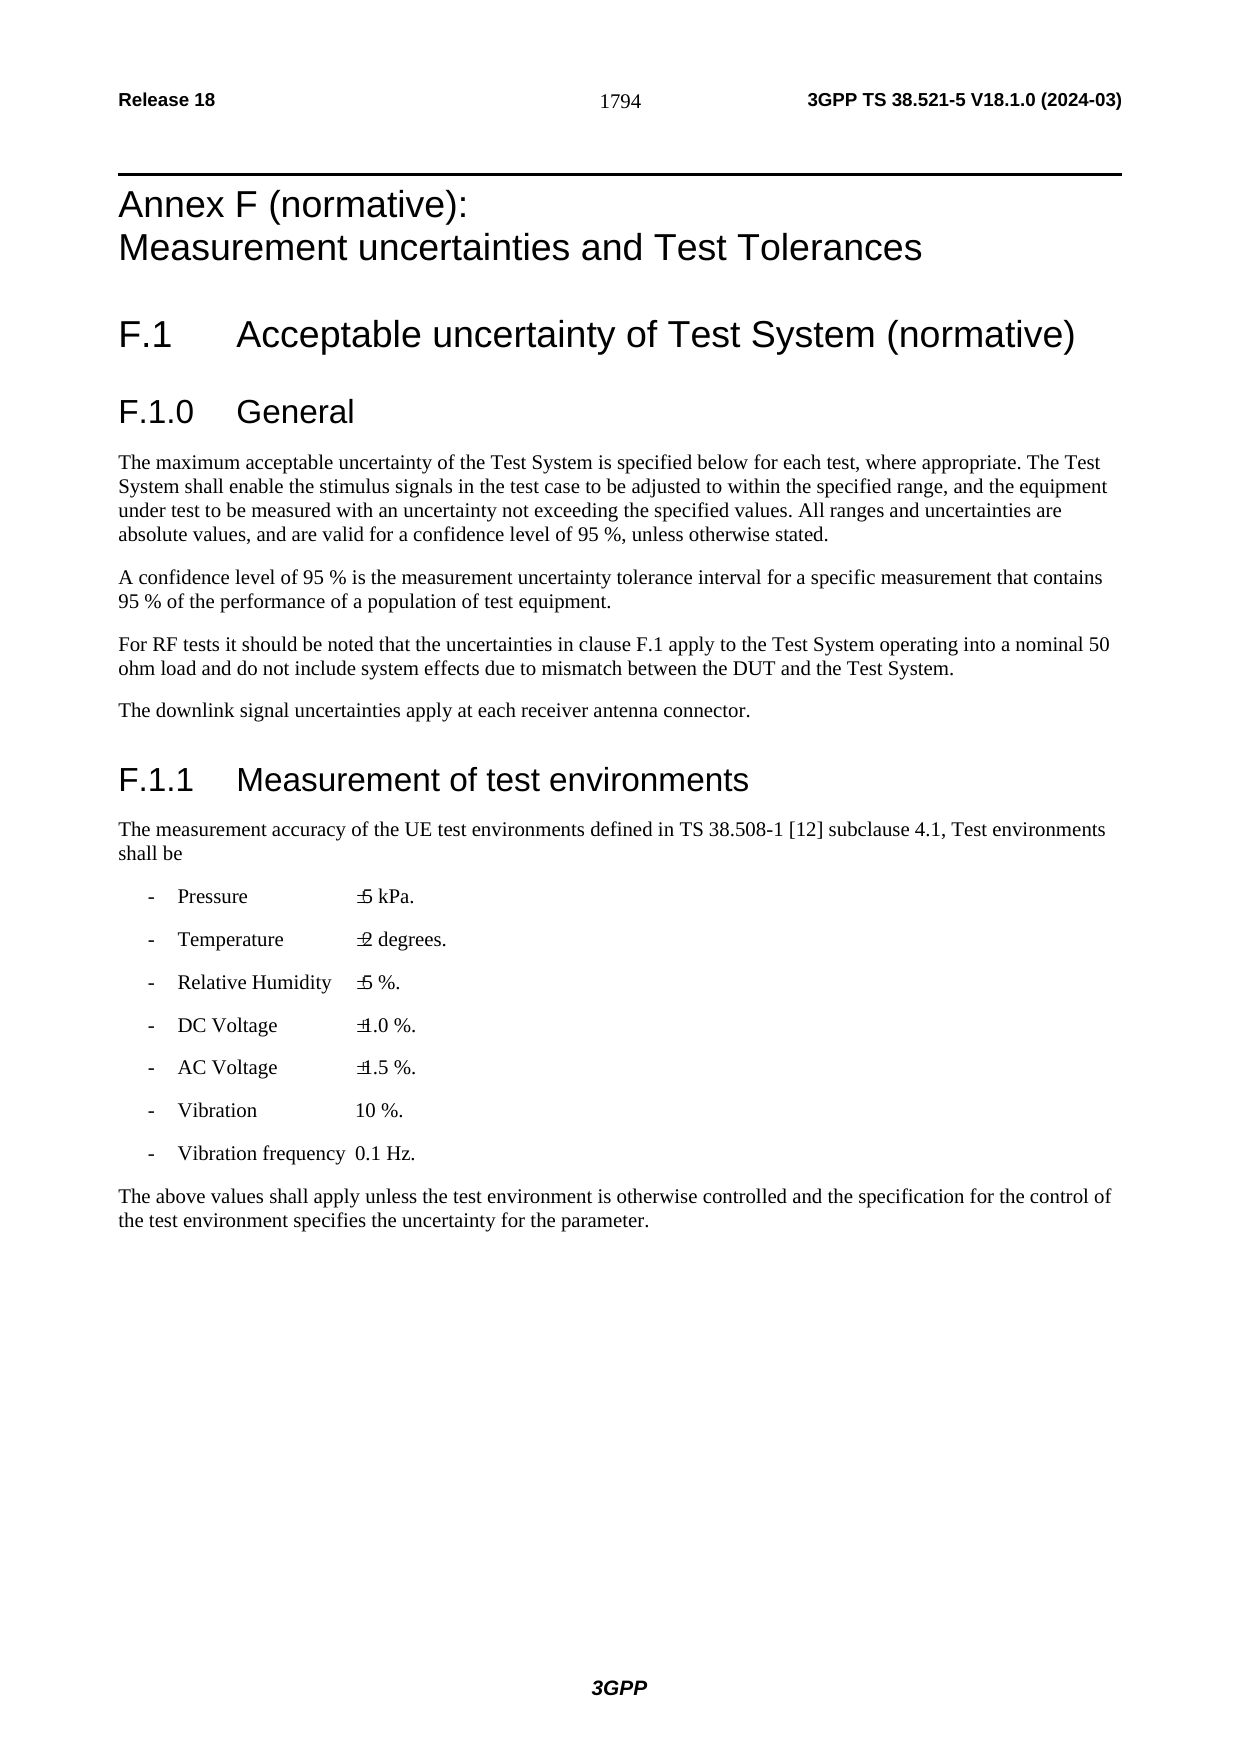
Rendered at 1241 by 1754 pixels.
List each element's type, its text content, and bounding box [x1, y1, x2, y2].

text For RF tests it should be noted that the uncertainties in clause F.1 apply to the Test System operating into a nominal 50 ohm load and do not include system effects due to mismatch between the DUT and the Test System. [118, 632, 1122, 680]
subtitle Annex F (normative): Measurement uncertainties and Test Tolerances [118, 176, 1122, 268]
subtitle F.1 Acceptable uncertainty of Test System (normative) [118, 302, 1122, 355]
subtitle F.1.0 General [118, 392, 1122, 431]
text The maximum acceptable uncertainty of the Test System is specified below for each test, where appropriate. The Test System shall enable the stimulus signals in the test case to be adjusted to within the specified range, and the equipment under test to be measured with an uncertainty not exceeding the specified values. All ranges and uncertainties are absolute values, and are valid for a confidence level of 95 %, unless otherwise stated. [118, 450, 1122, 546]
text - Vibration frequency 0.1 Hz. [148, 1141, 1122, 1165]
text - Temperature 2 degrees. [148, 927, 1122, 951]
text - Vibration 10 %. [148, 1098, 1122, 1122]
text - AC Voltage 1.5 %. [148, 1055, 1122, 1079]
subtitle F.1.1 Measurement of test environments [118, 760, 1122, 798]
text The above values shall apply unless the test environment is otherwise controlled and the specification for the control of the test environment specifies the uncertainty for the parameter. [118, 1184, 1122, 1232]
text - DC Voltage 1.0 %. [148, 1012, 1122, 1037]
text - Pressure 5 kPa. [148, 884, 1122, 908]
text The measurement accuracy of the UE test environments defined in TS 38.508-1 [12] subclause 4.1, Test environments shall be [118, 817, 1122, 865]
text A confidence level of 95 % is the measurement uncertainty tolerance interval for a specific measurement that contains 95 % of the performance of a population of test equipment. [118, 565, 1122, 613]
text - Relative Humidity 5 %. [148, 970, 1122, 994]
text The downlink signal uncertainties apply at each receiver antenna connector. [118, 698, 1122, 722]
